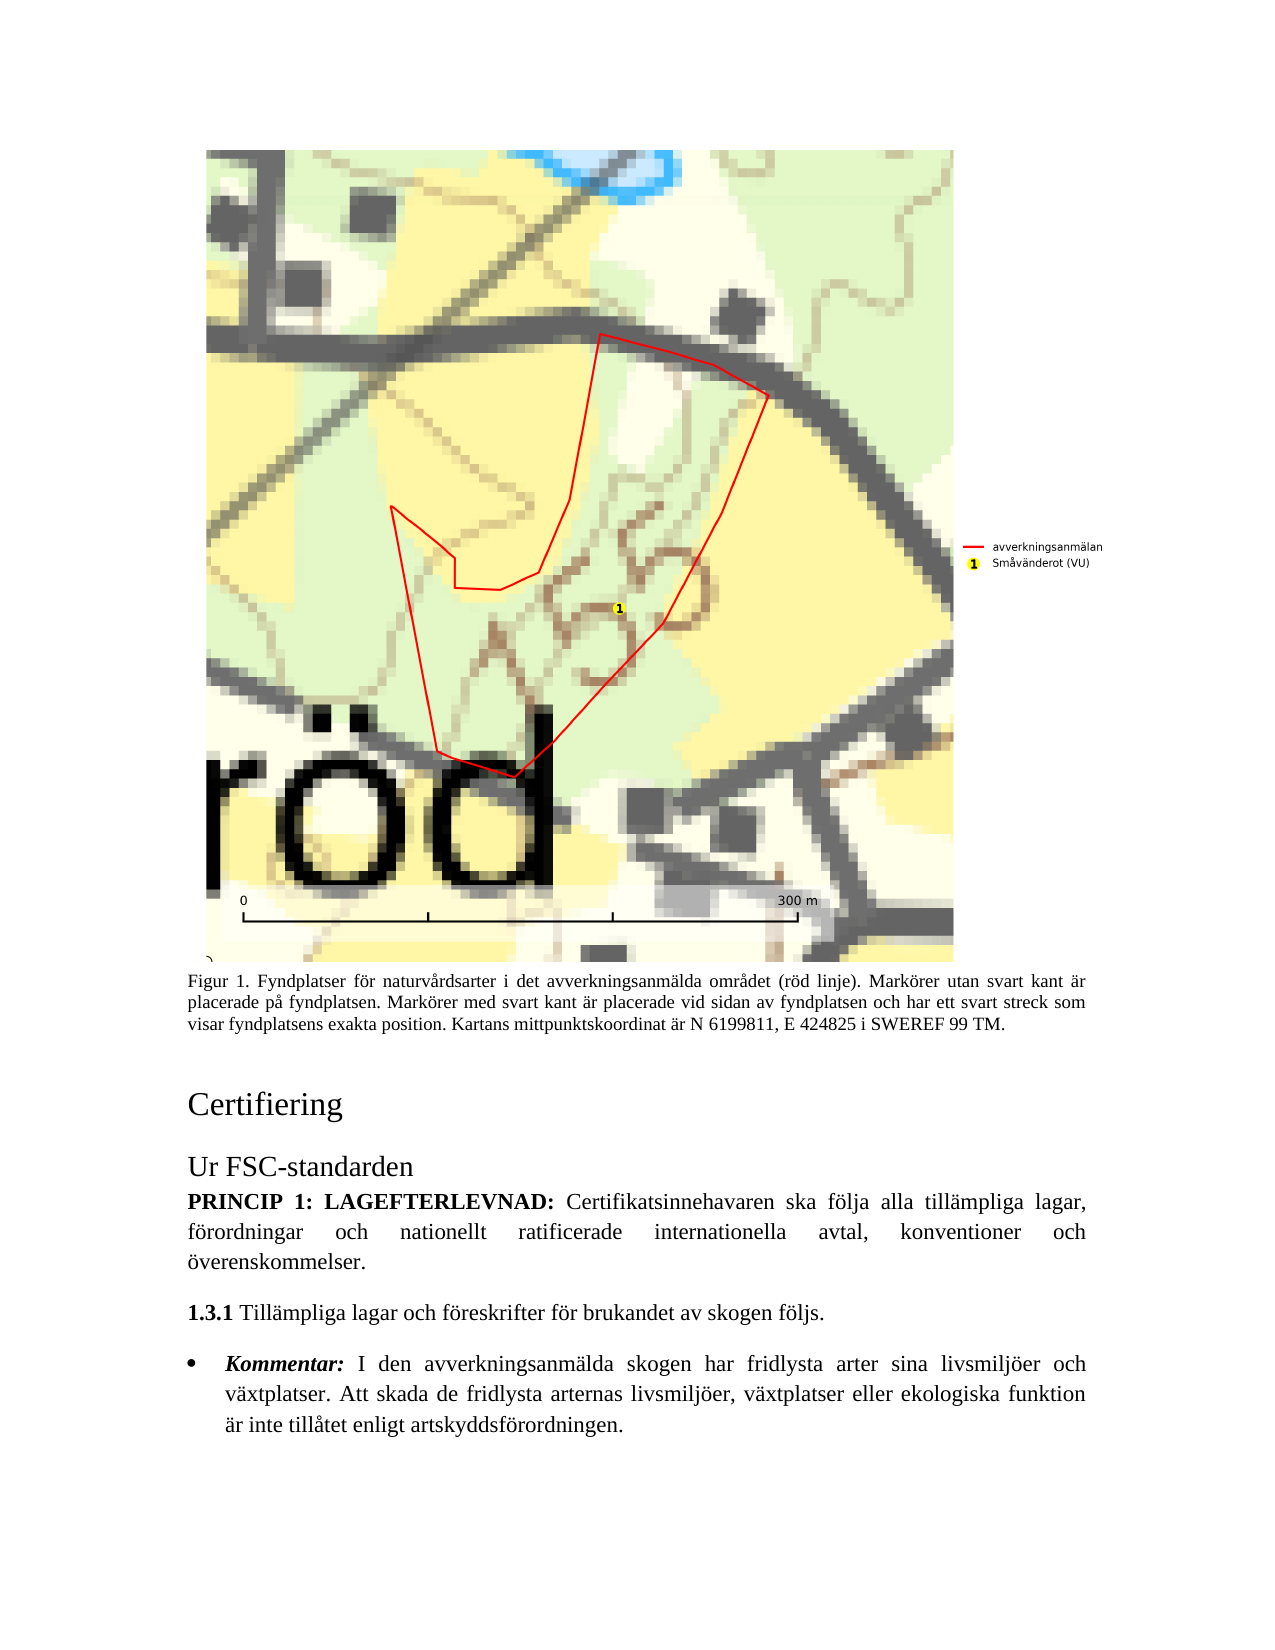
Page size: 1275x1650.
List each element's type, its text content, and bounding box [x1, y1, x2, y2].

picture [206, 150, 1107, 962]
list Kommentar: I den avverkningsanmälda skogen har fridlysta arter sina livsmiljöer och växtplatser. Att skada de fridlysta arternas livsmiljöer, växtplatser eller ekologiska funktion är inte tillåtet enligt artskyddsförordningen. [187, 1350, 1087, 1437]
subtitle Certifiering [187, 1084, 1087, 1123]
text Figur 1. Fyndplatser för naturvårdsarter i det avverkningsanmälda området (röd linje). Markörer utan svart kant är placerade på fyndplatsen. Markörer med svart kant är placerade vid sidan av fyndplatsen och har ett svart streck som visar fyndplatsens exakta position. Kartans mittpunktskoordinat är N 6199811, E 424825 i SWEREF 99 TM. [187, 969, 1087, 1034]
subtitle Ur FSC-standarden [187, 1149, 1087, 1183]
text PRINCIP 1: LAGEFTERLEVNAD: Certifikatsinnehavaren ska följa alla tillämpliga lagar, förordningar och nationellt ratificerade internationella avtal, konventioner och överenskommelser. [187, 1188, 1087, 1274]
text 1.3.1 Tillämpliga lagar och föreskrifter för brukandet av skogen följs. [187, 1299, 1087, 1326]
